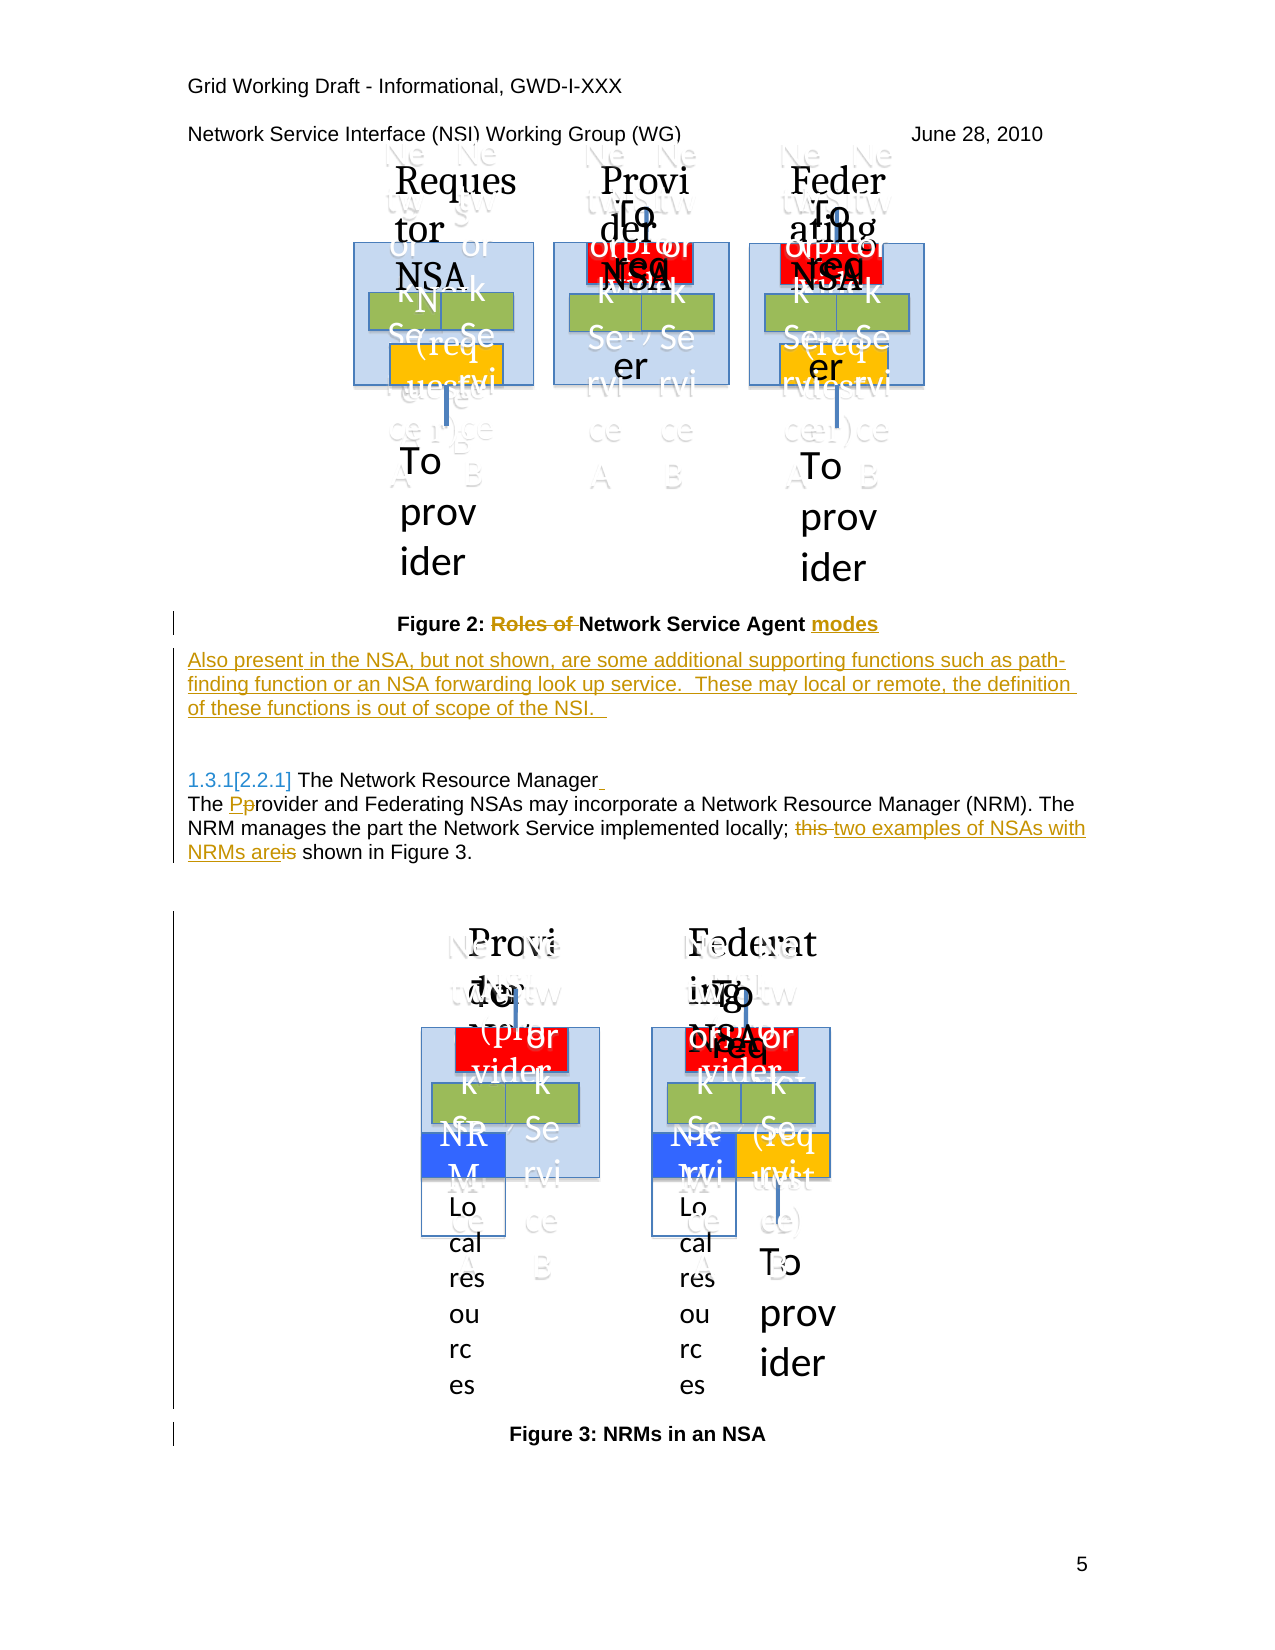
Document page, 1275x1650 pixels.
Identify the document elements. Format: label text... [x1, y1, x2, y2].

text The rovider and Federating NSAs may incorporate a Network Resource Manager (NRM). The NRM manages the part the Network Service implemented locally; shown in Figure 3. [187, 792, 1087, 863]
subtitle The Network Resource Manager [187, 768, 1087, 792]
text Figure 2: Network Service Agent [187, 611, 1087, 635]
